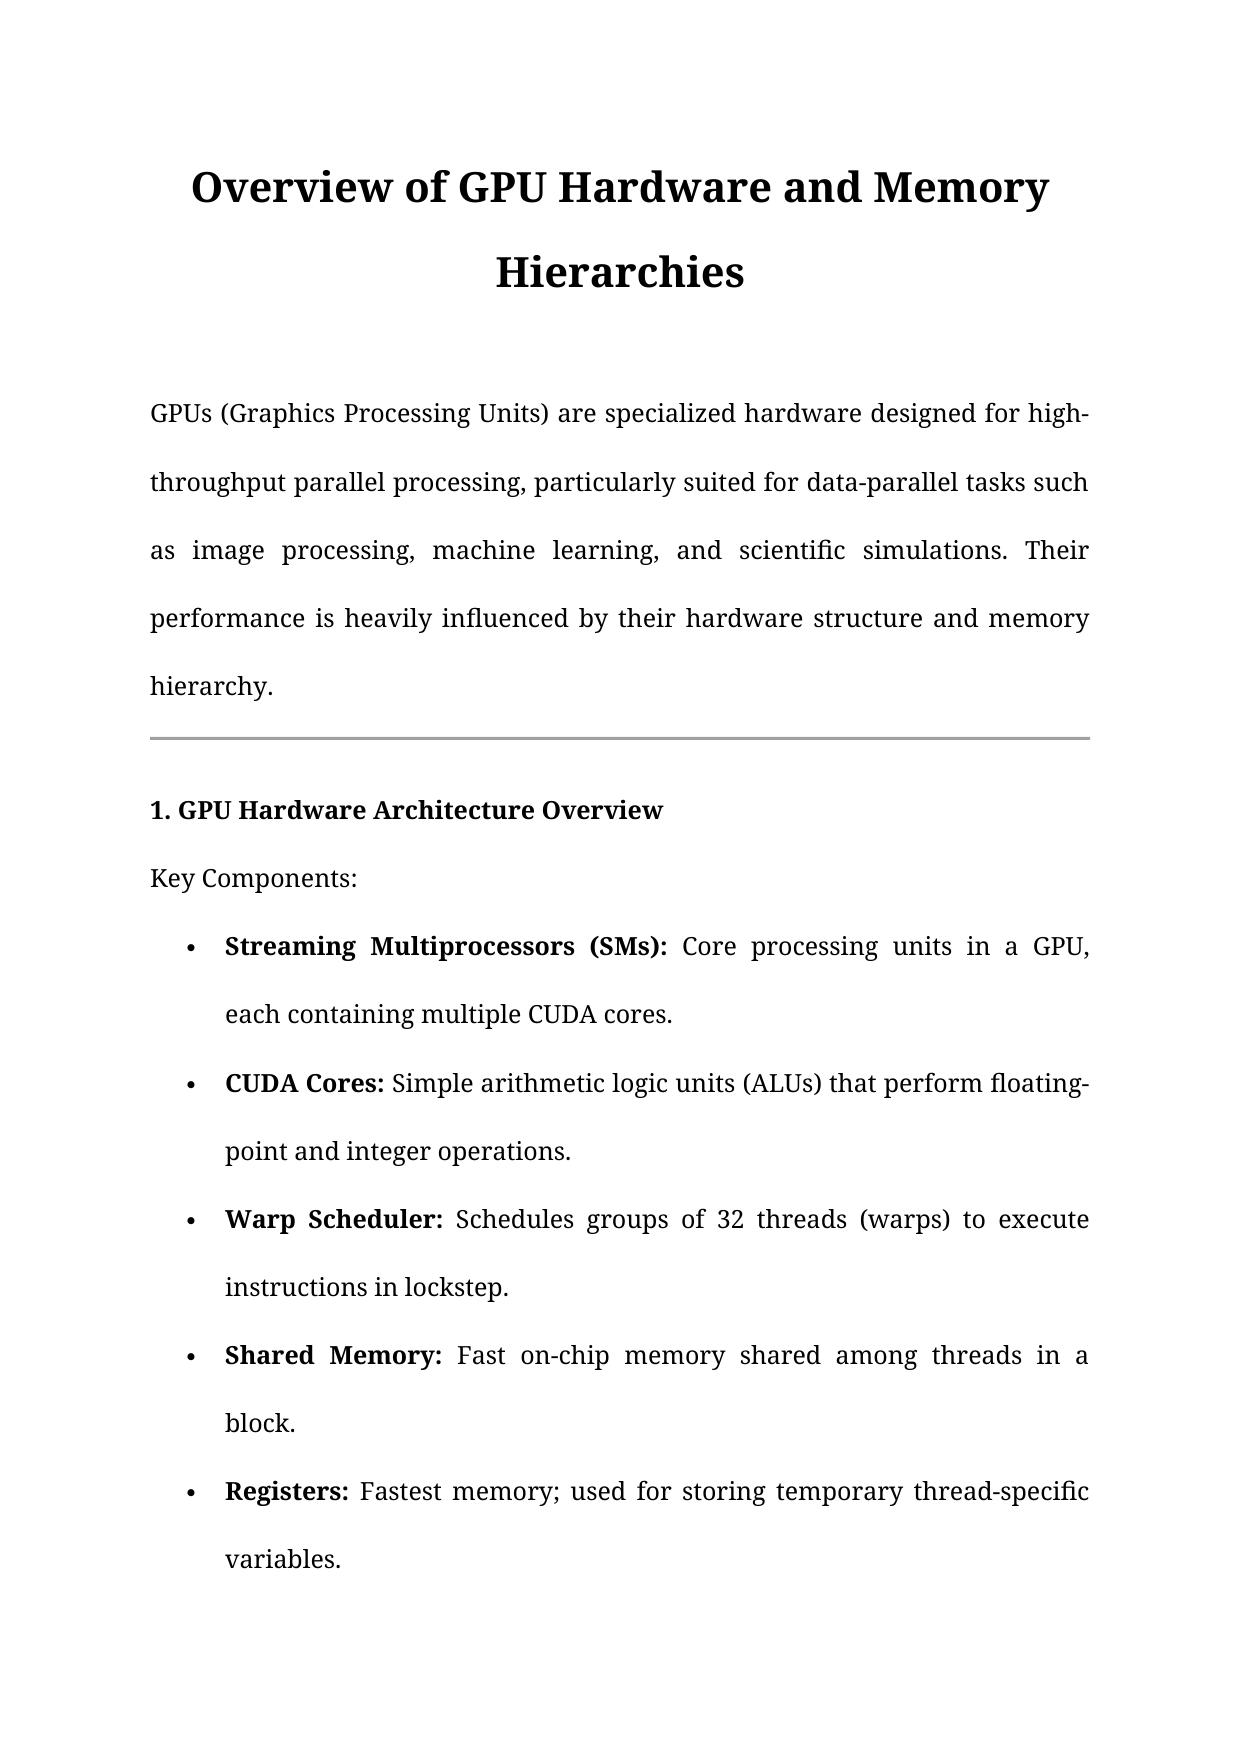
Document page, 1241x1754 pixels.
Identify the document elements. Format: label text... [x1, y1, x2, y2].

list Warp Scheduler: Schedules groups of 32 threads (warps) to execute instructions in lockstep. [187, 1202, 1090, 1304]
list Streaming Multiprocessors (SMs): Core processing units in a GPU, each containing multiple CUDA cores. [187, 929, 1090, 1031]
text Overview of GPU Hardware and Memory Hierarchies [150, 158, 1090, 300]
text Key Components: [150, 861, 1090, 895]
list CUDA Cores: Simple arithmetic logic units (ALUs) that perform floating-point and integer operations. [187, 1065, 1090, 1167]
text 1. GPU Hardware Architecture Overview [150, 793, 1090, 827]
list Shared Memory: Fast on-chip memory shared among threads in a block. [187, 1338, 1090, 1440]
list Registers: Fastest memory; used for storing temporary thread-specific variables. [187, 1474, 1090, 1576]
text GPUs (Graphics Processing Units) are specialized hardware designed for high-throughput parallel processing, particularly suited for data-parallel tasks such as image processing, machine learning, and scientific simulations. Their performance is heavily influenced by their hardware structure and memory hierarchy. [150, 396, 1090, 703]
